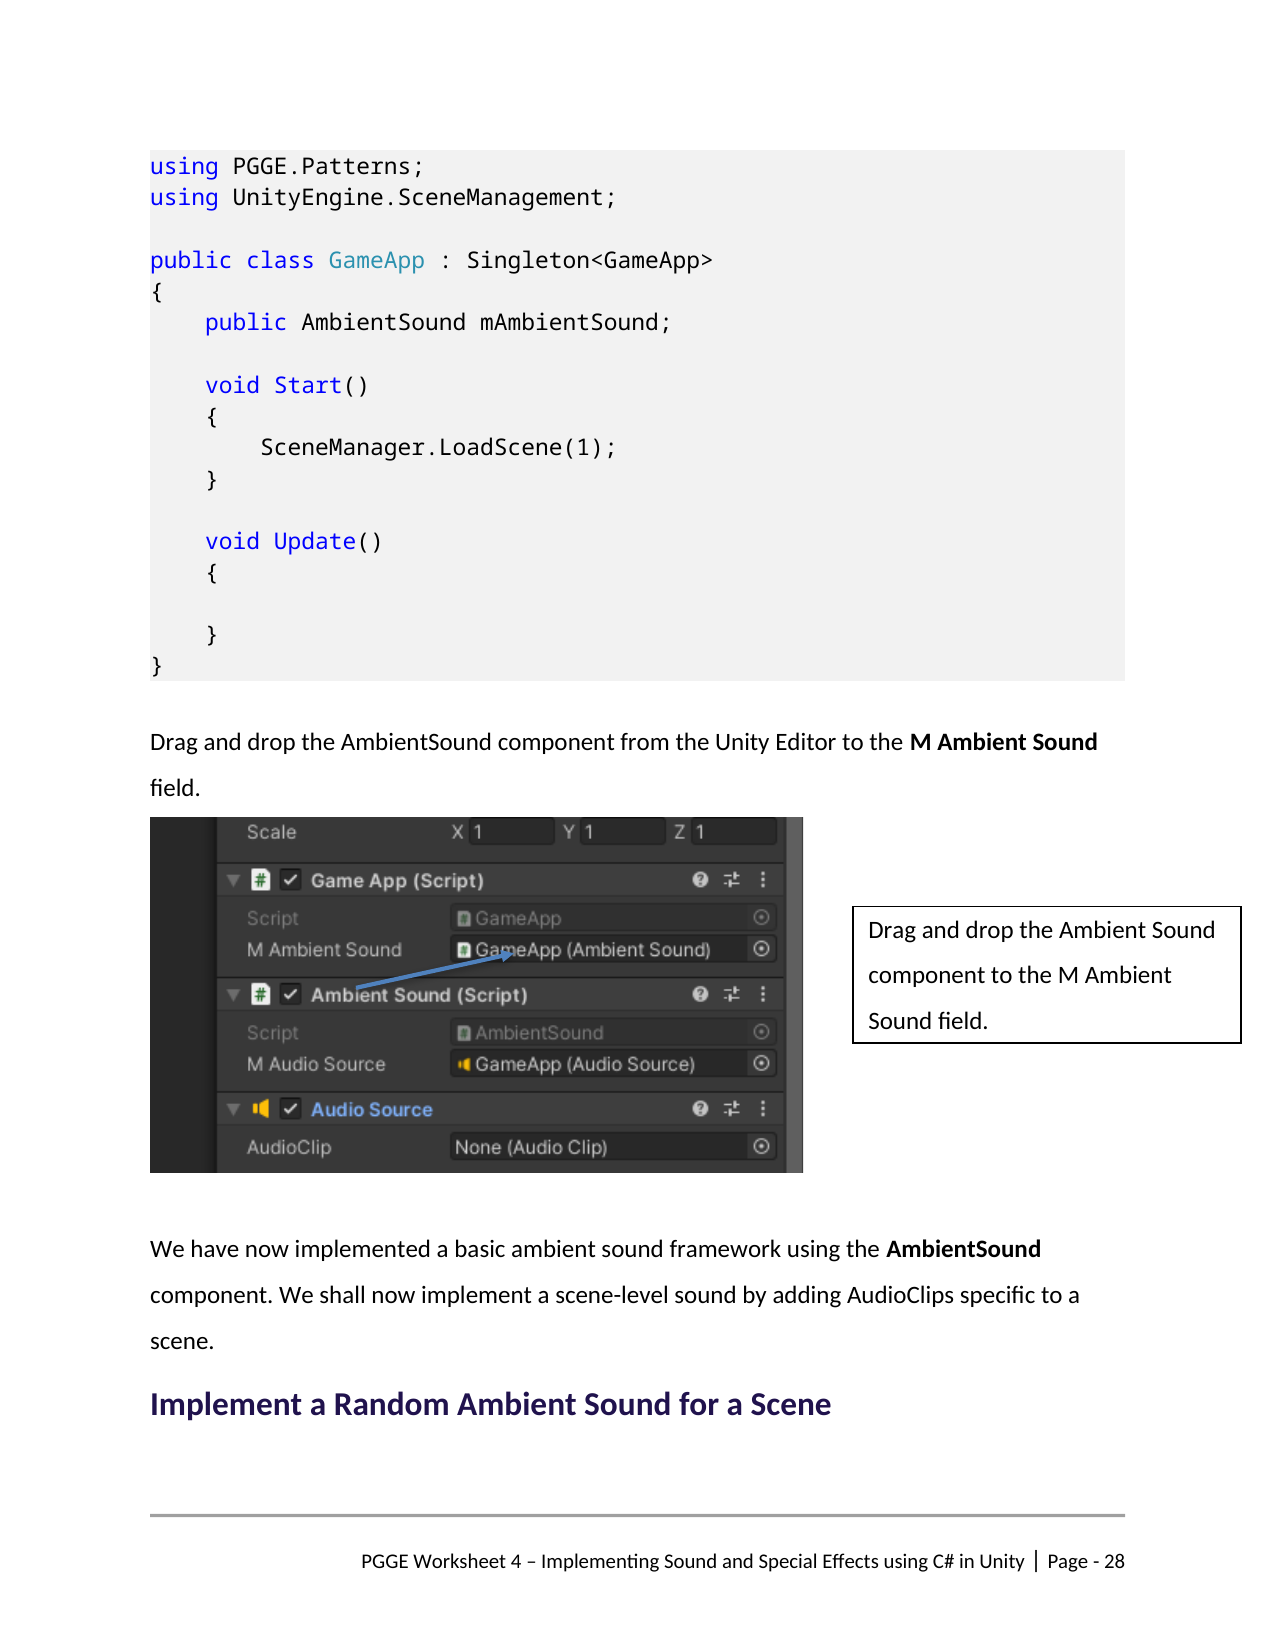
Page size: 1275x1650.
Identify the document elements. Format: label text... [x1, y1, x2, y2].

text public class GameApp : Singleton<GameApp> [150, 244, 1125, 275]
text } [150, 649, 1125, 681]
text Drag and drop the AmbientSound component from the Unity Editor to the M Ambient Sound field. [150, 726, 1125, 802]
text using UnityEngine.SceneManagement; [150, 181, 1125, 212]
text { [150, 556, 1125, 587]
text } [150, 618, 1125, 649]
text } [150, 462, 1125, 494]
subtitle Implement a Random Ambient Sound for a Scene [150, 1383, 1125, 1424]
text void Start() [150, 369, 1125, 400]
text { [150, 400, 1125, 431]
text SceneManager.LoadScene(1); [150, 431, 1125, 462]
text { [150, 275, 1125, 306]
text We have now implemented a basic ambient sound framework using the AmbientSound component. We shall now implement a scene-level sound by adding AudioClips specific to a scene. [150, 1233, 1125, 1355]
text using PGGE.Patterns; [150, 150, 1125, 181]
text public AmbientSound mAmbientSound; [150, 306, 1125, 337]
text void Update() [150, 525, 1125, 556]
picture [150, 817, 804, 1173]
